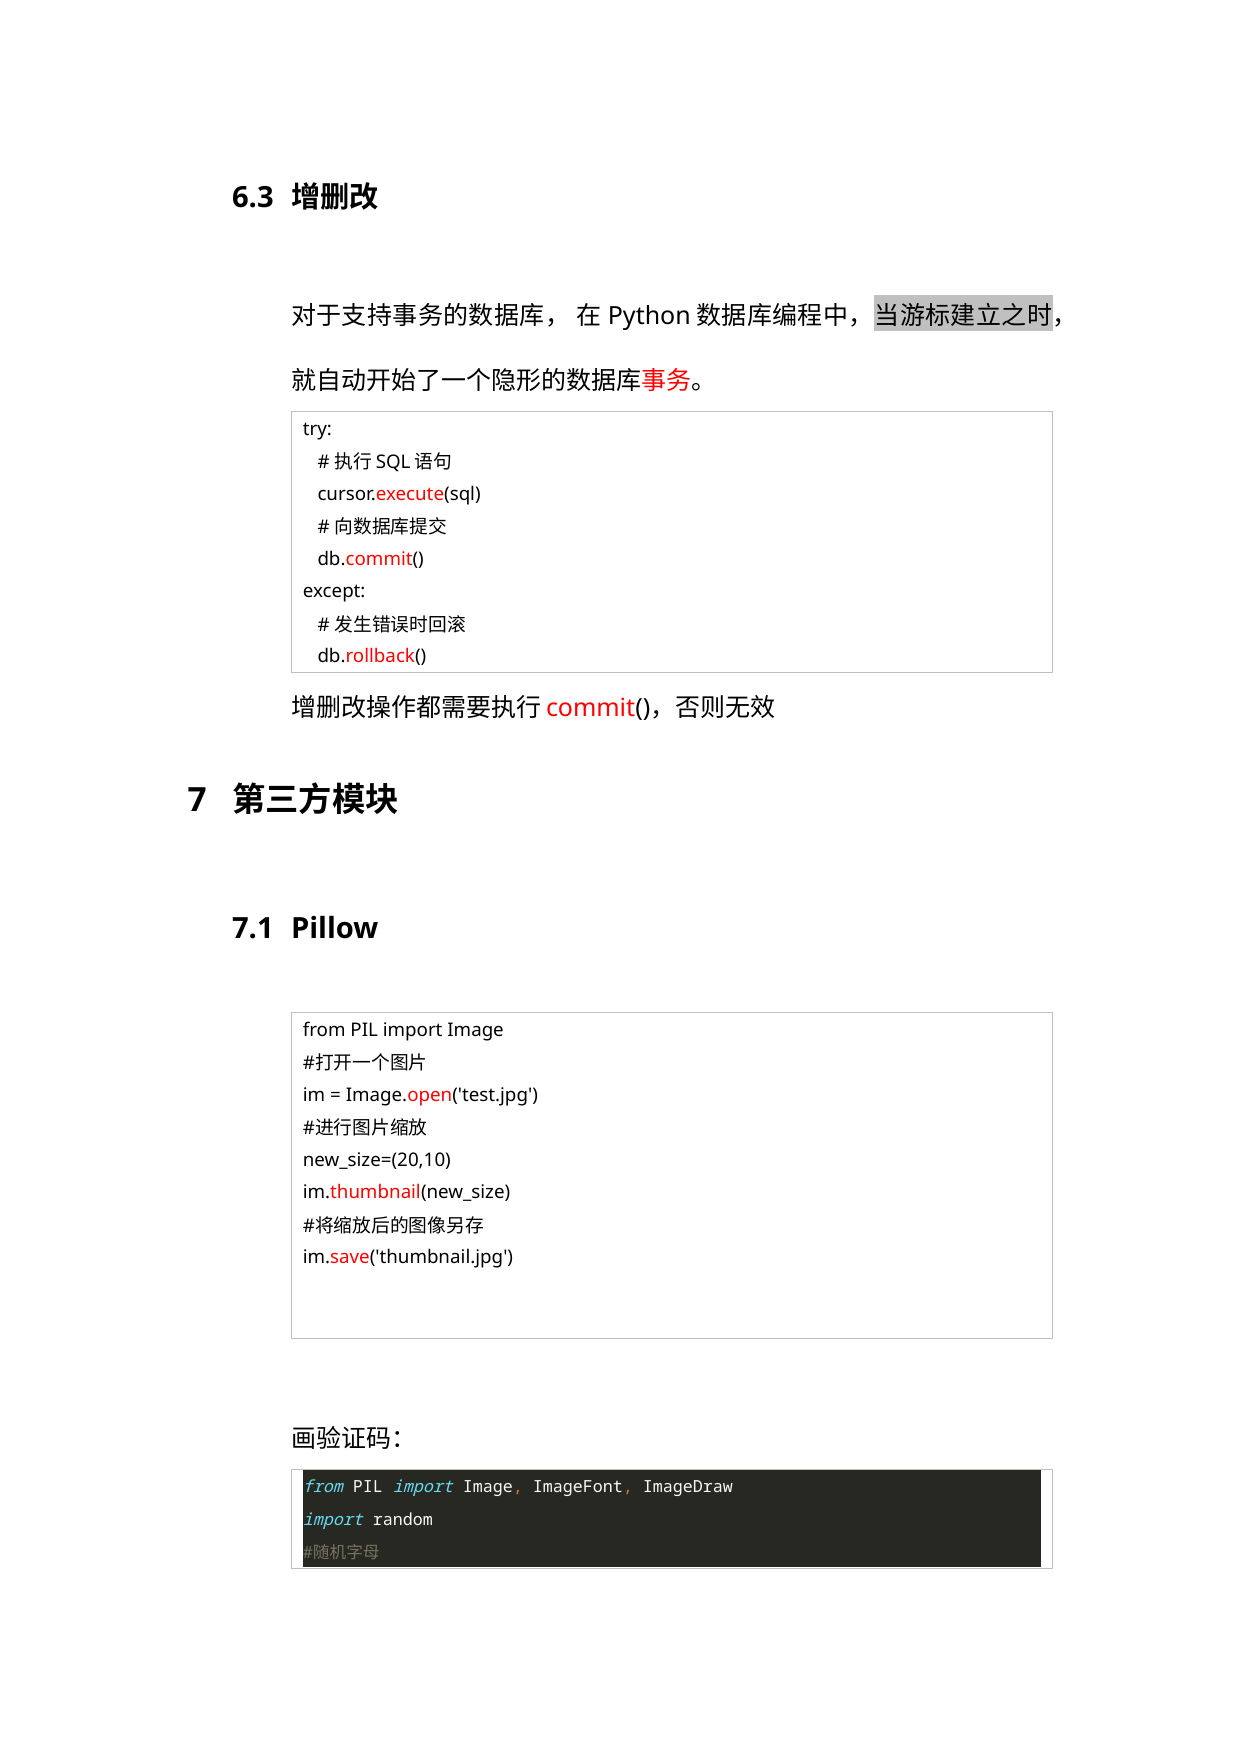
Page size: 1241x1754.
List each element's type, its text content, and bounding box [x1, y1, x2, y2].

subtitle Pillow [232, 894, 1053, 959]
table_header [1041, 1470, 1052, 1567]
text 对于支持事务的数据库， 在Python数据库编程中，当游标建立之时，就自动开始了一个隐形的数据库事务。 [291, 281, 1053, 411]
text 画验证码： [291, 1404, 1053, 1469]
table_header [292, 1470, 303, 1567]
table_header from PIL import Image #打开一个图片 im = Image.open('test.jpg') #进行图片缩放 new_size=(20,10) im.thumbnail(new_size) #将缩放后的图像另存 im.save('thumbnail.jpg') [292, 1013, 1052, 1338]
table_header try: # 执行SQL语句 cursor.execute(sql) # 向数据库提交 db.commit() except: # 发生错误时回滚 db.rollback() [292, 412, 1052, 672]
subtitle 增删改 [232, 162, 1053, 227]
text 增删改操作都需要执行commit()，否则无效 [291, 673, 1053, 738]
subtitle 第三方模块 [187, 765, 1053, 830]
